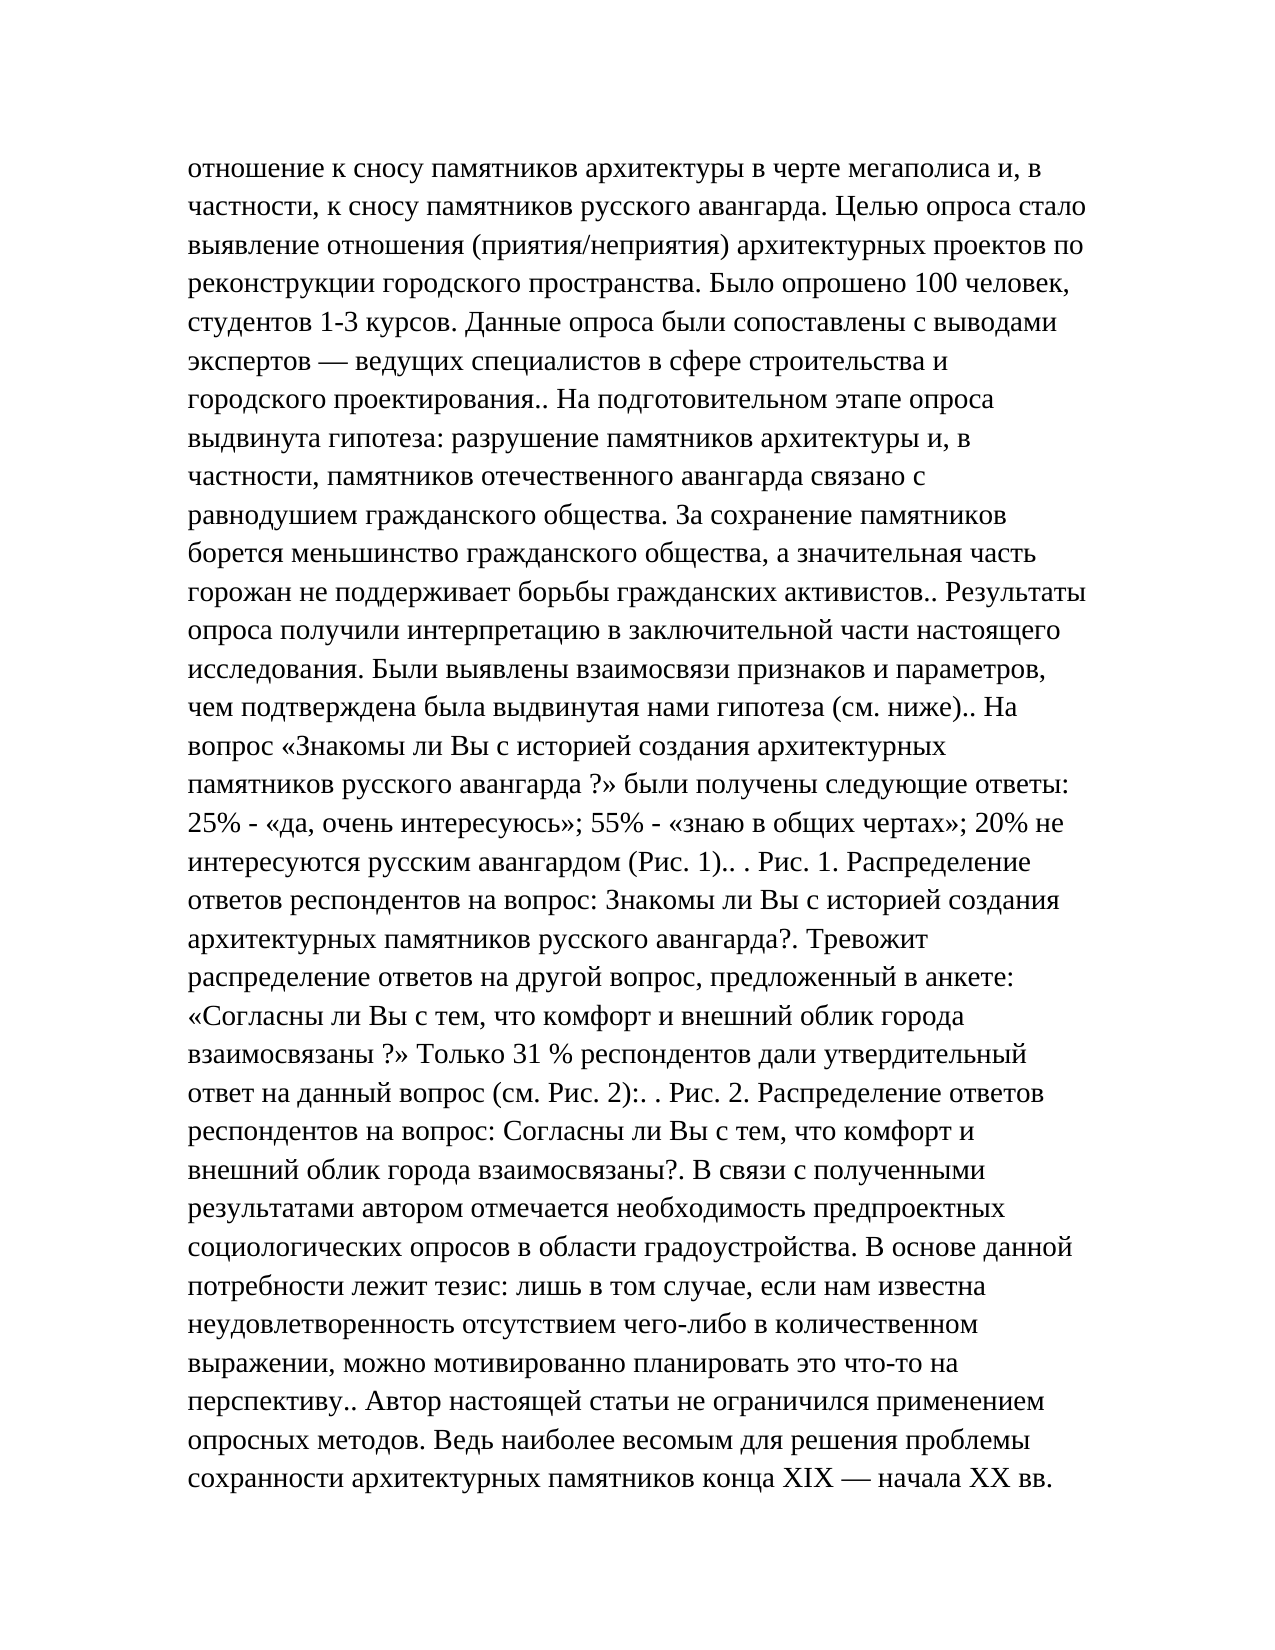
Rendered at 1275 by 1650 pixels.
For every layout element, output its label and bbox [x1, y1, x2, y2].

text [187, 150, 1087, 1494]
